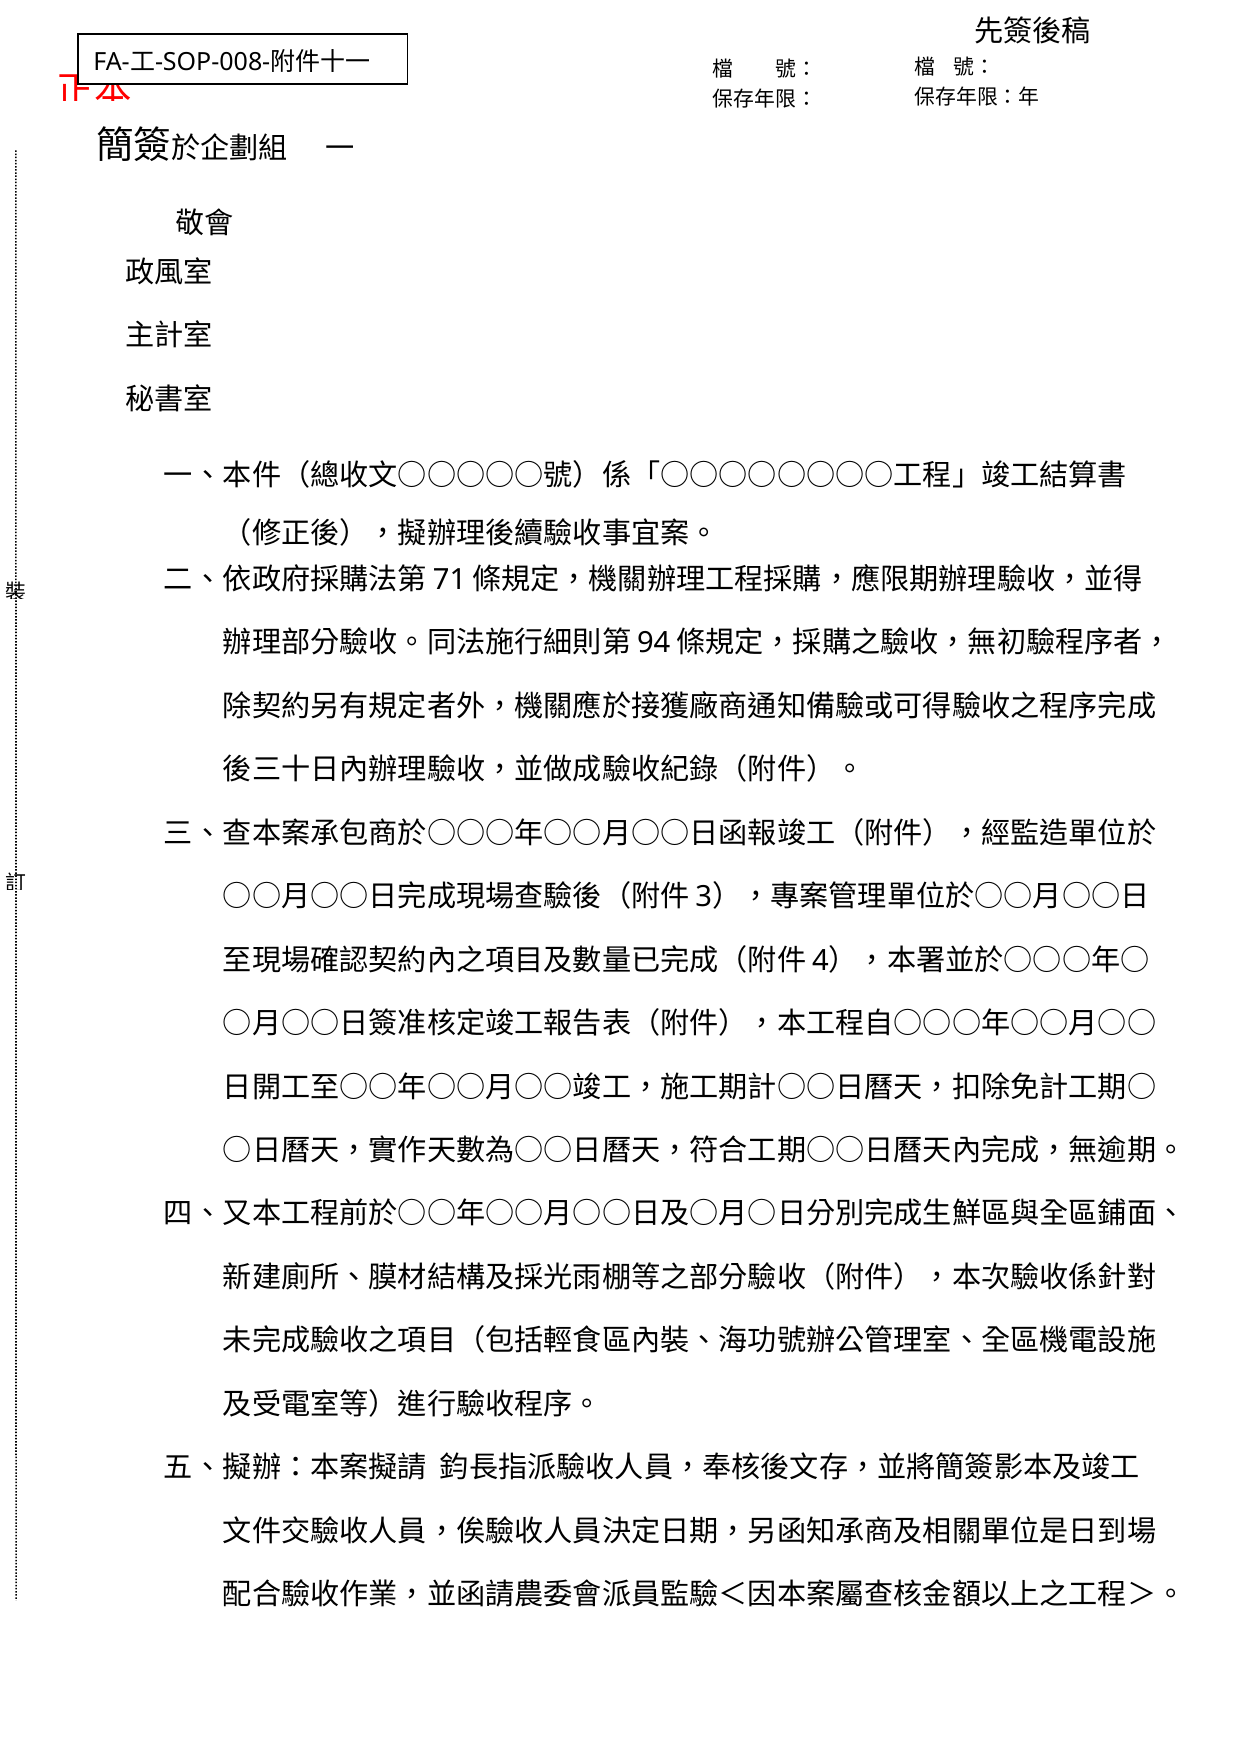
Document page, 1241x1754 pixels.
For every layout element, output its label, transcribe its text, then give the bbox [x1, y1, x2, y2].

text 政風室 [75, 248, 1165, 291]
list 依政府採購法第71條規定，機關辦理工程採購，應限期辦理驗收，並得辦理部分驗收。同法施行細則第94條規定，採購之驗收，無初驗程序者，除契約另有規定者外，機關應於接獲廠商通知備驗或可得驗收之程序完成後三十日內辦理驗收，並做成驗收紀錄（附件）。 [164, 555, 1165, 788]
text 敬會 [125, 173, 1165, 248]
list 本件（總收文○○○○○號）係「○○○○○○○○工程」竣工結算書（修正後），擬辦理後續驗收事宜案。 [164, 439, 1165, 555]
text 主計室 [75, 312, 1165, 354]
text 簡簽於企劃組 一 [75, 98, 898, 173]
text 秘書室 [75, 375, 1165, 417]
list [164, 1444, 1165, 1613]
list 又本工程前於○○年○○月○○日及○月○日分別完成生鮮區與全區鋪面、新建廁所、膜材結構及採光雨棚等之部分驗收（附件），本次驗收係針對未完成驗收之項目（包括輕食區內裝、海功號辦公管理室、全區機電設施及受電室等）進行驗收程序。 [164, 1190, 1165, 1423]
list 查本案承包商於○○○年○○月○○日函報竣工（附件），經監造單位於○○月○○日完成現場查驗後（附件3），專案管理單位於○○月○○日至現場確認契約內之項目及數量已完成（附件4），本署並於○○○年○○月○○日簽准核定竣工報告表（附件），本工程自○○○年○○月○○日開工至○○年○○月○○竣工，施工期計○○日曆天，扣除免計工期○○日曆天，實作天數為○○日曆天，符合工期○○日曆天內完成，無逾期。 [164, 809, 1165, 1169]
